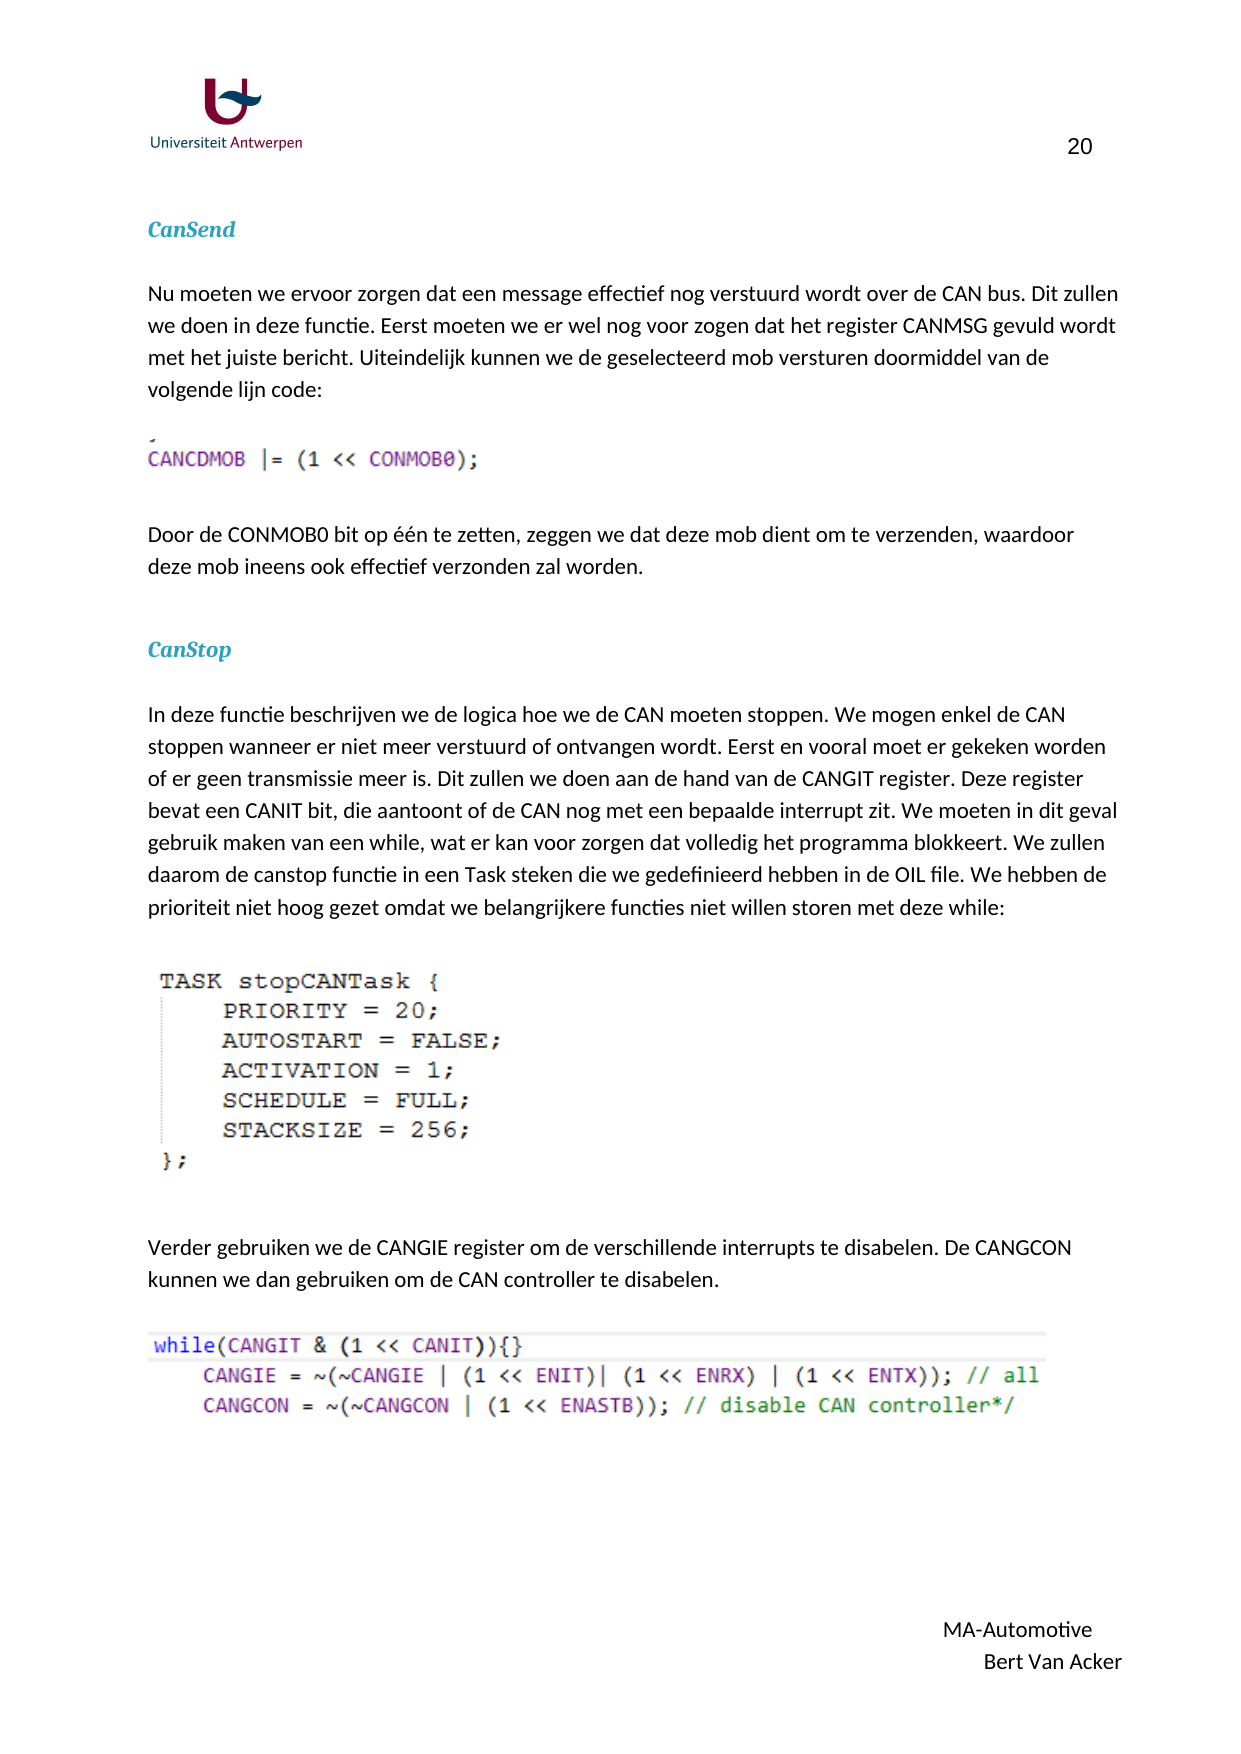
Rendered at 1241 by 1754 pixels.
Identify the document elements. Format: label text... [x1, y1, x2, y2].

picture [147, 1329, 1047, 1422]
subtitle CanSend [148, 216, 1122, 243]
text Door de CONMOB0 bit op één te zetten, zeggen we dat deze mob dient om te verzenden, waardoor deze mob ineens ook effectief verzonden zal worden. [148, 520, 1122, 580]
subtitle CanStop [148, 637, 1122, 664]
picture [147, 957, 514, 1197]
picture [147, 75, 306, 155]
text Verder gebruiken we de CANGIE register om de verschillende interrupts te disabelen. De CANGCON kunnen we dan gebruiken om de CAN controller te disabelen. [148, 1233, 1122, 1293]
text Nu moeten we ervoor zorgen dat een message effectief nog verstuurd wordt over de CAN bus. Dit zullen we doen in deze functie. Eerst moeten we er wel nog voor zogen dat het register CANMSG gevuld wordt met het juiste bericht. Uiteindelijk kunnen we de geselecteerd mob versturen doormiddel van de volgende lijn code: [148, 279, 1122, 403]
picture [147, 439, 493, 484]
text In deze functie beschrijven we de logica hoe we de CAN moeten stoppen. We mogen enkel de CAN stoppen wanneer er niet meer verstuurd of ontvangen wordt. Eerst en vooral moet er gekeken worden of er geen transmissie meer is. Dit zullen we doen aan de hand van de CANGIT register. Deze register bevat een CANIT bit, die aantoont of de CAN nog met een bepaalde interrupt zit. We moeten in dit geval gebruik maken van een while, wat er kan voor zorgen dat volledig het programma blokkeert. We zullen daarom de canstop functie in een Task steken die we gedefinieerd hebben in de OIL file. We hebben de prioriteit niet hoog gezet omdat we belangrijkere functies niet willen storen met deze while: [148, 700, 1122, 921]
